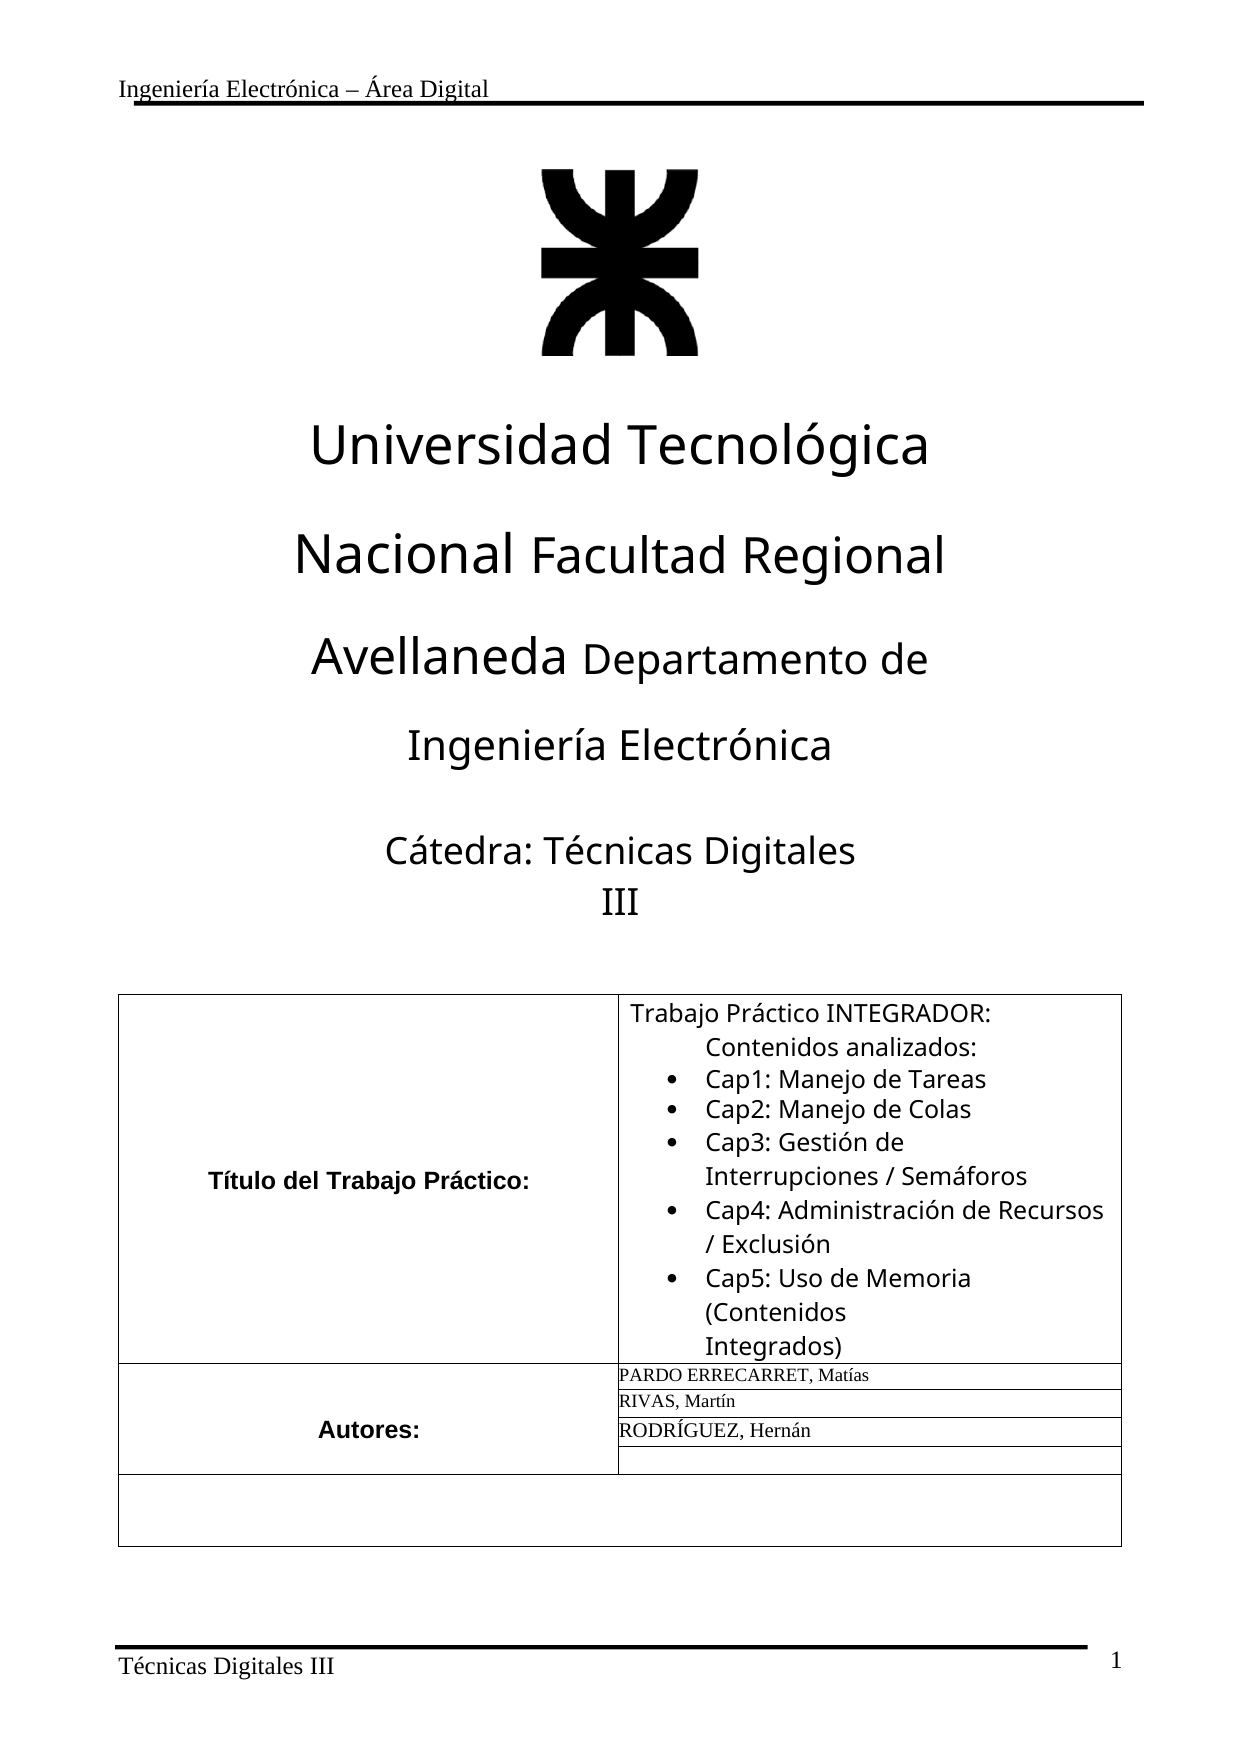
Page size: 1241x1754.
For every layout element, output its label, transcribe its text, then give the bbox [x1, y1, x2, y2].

table_header Trabajo Práctico INTEGRADOR: Contenidos analizados: Cap1: Manejo de Tareas Cap2: Manejo de Colas Cap3: Gestión de Interrupciones / Semáforos Cap4: Administración de Recursos / Exclusión Cap5: Uso de Memoria (Contenidos Integrados) [619, 995, 1121, 1363]
table_cell RIVAS, Martín [619, 1390, 1121, 1417]
table_cell [119, 1475, 1121, 1546]
text Universidad Tecnológica Nacional Facultad Regional Avellaneda Departamento de Ingeniería Electrónica [210, 407, 1030, 772]
table_header Título del Trabajo Práctico: [119, 995, 618, 1363]
table_cell RODRÍGUEZ, Hernán [619, 1418, 1121, 1446]
table_cell Autores: [119, 1364, 618, 1474]
table_cell [619, 1447, 1121, 1474]
picture [541, 169, 699, 356]
table_cell PARDO ERRECARRET, Matías [619, 1364, 1121, 1389]
title Cátedra: Técnicas Digitales III [368, 824, 872, 926]
